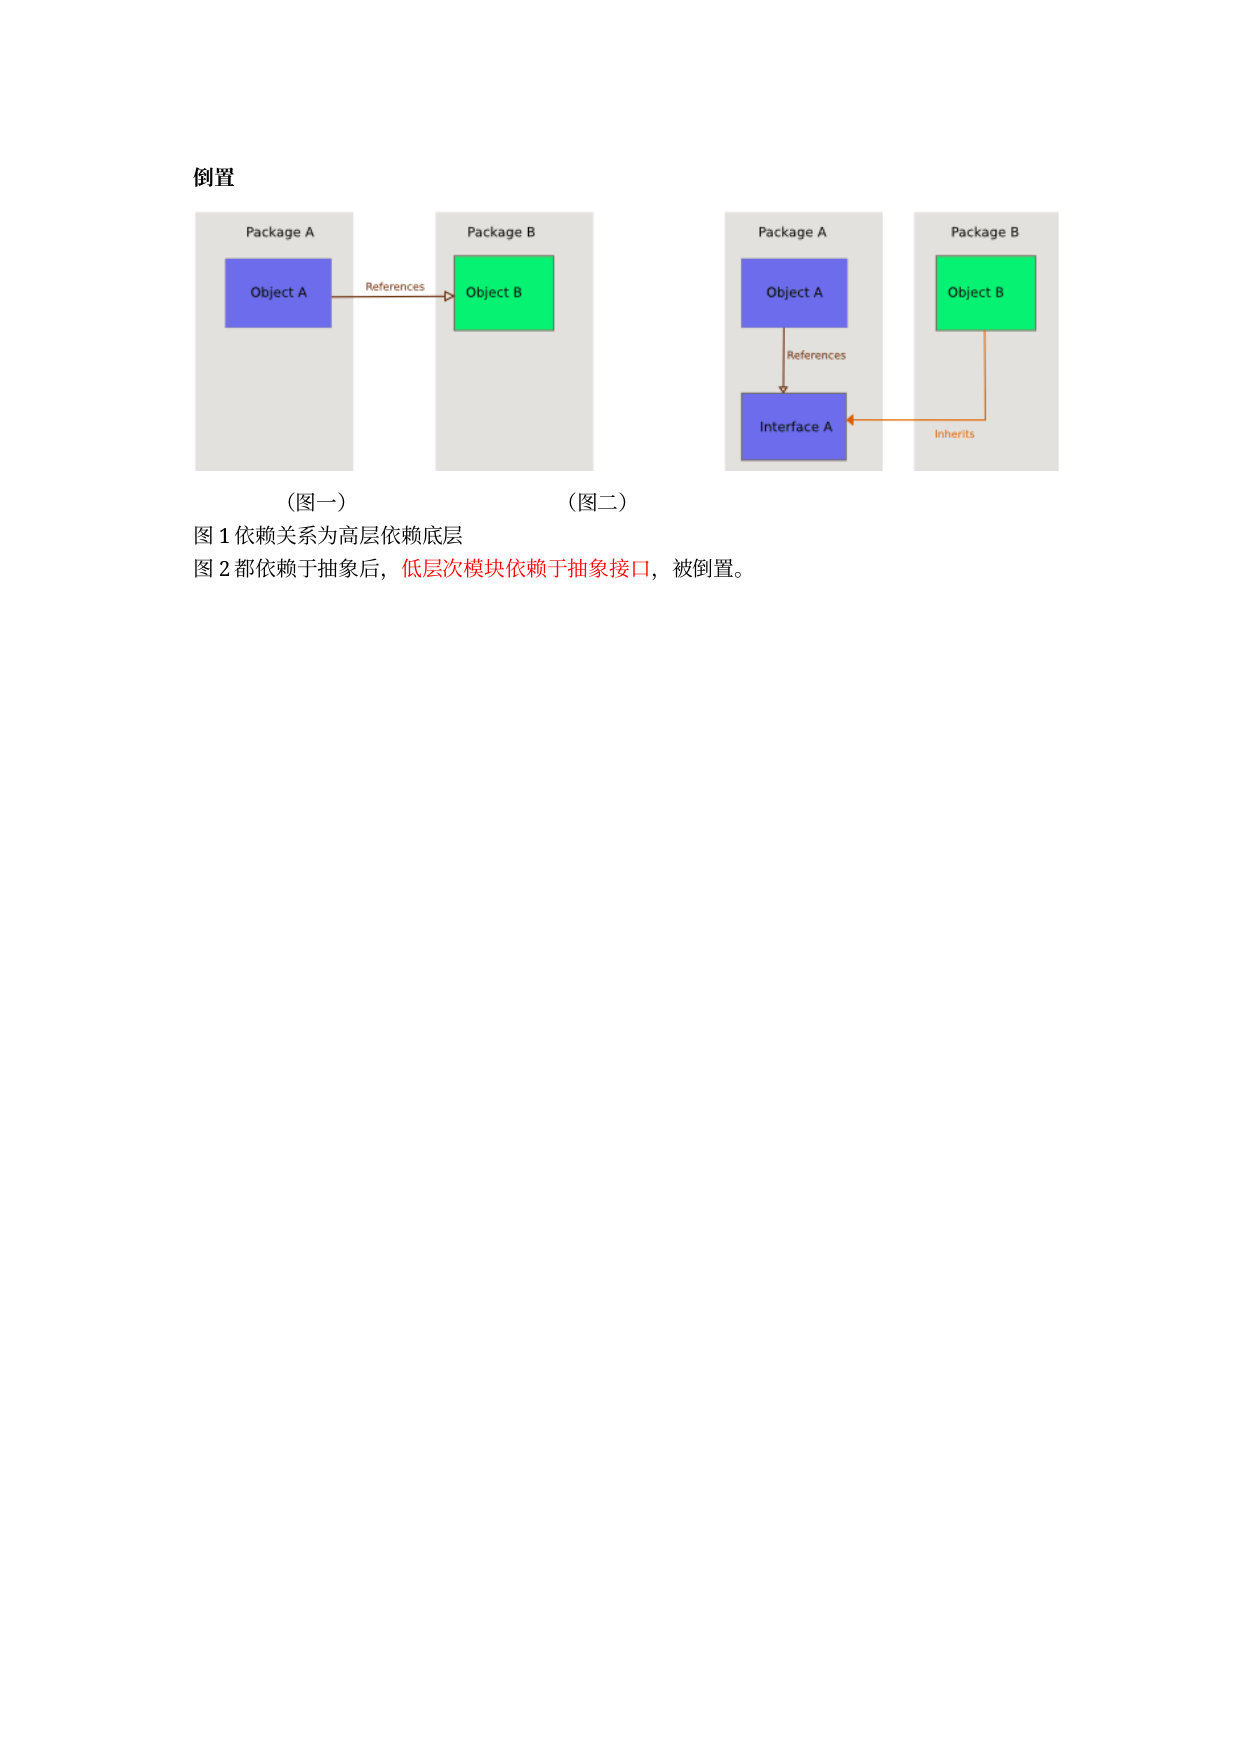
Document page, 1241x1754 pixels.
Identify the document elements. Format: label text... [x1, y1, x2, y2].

text （图一） （图二） [193, 487, 1053, 519]
text 图2都依赖于抽象后，低层次模块依赖于抽象接口，被倒置。 [193, 552, 1053, 584]
text 图1依赖关系为高层依赖底层 [193, 519, 1053, 552]
text 倒置 [193, 162, 1053, 194]
picture [193, 210, 1059, 471]
